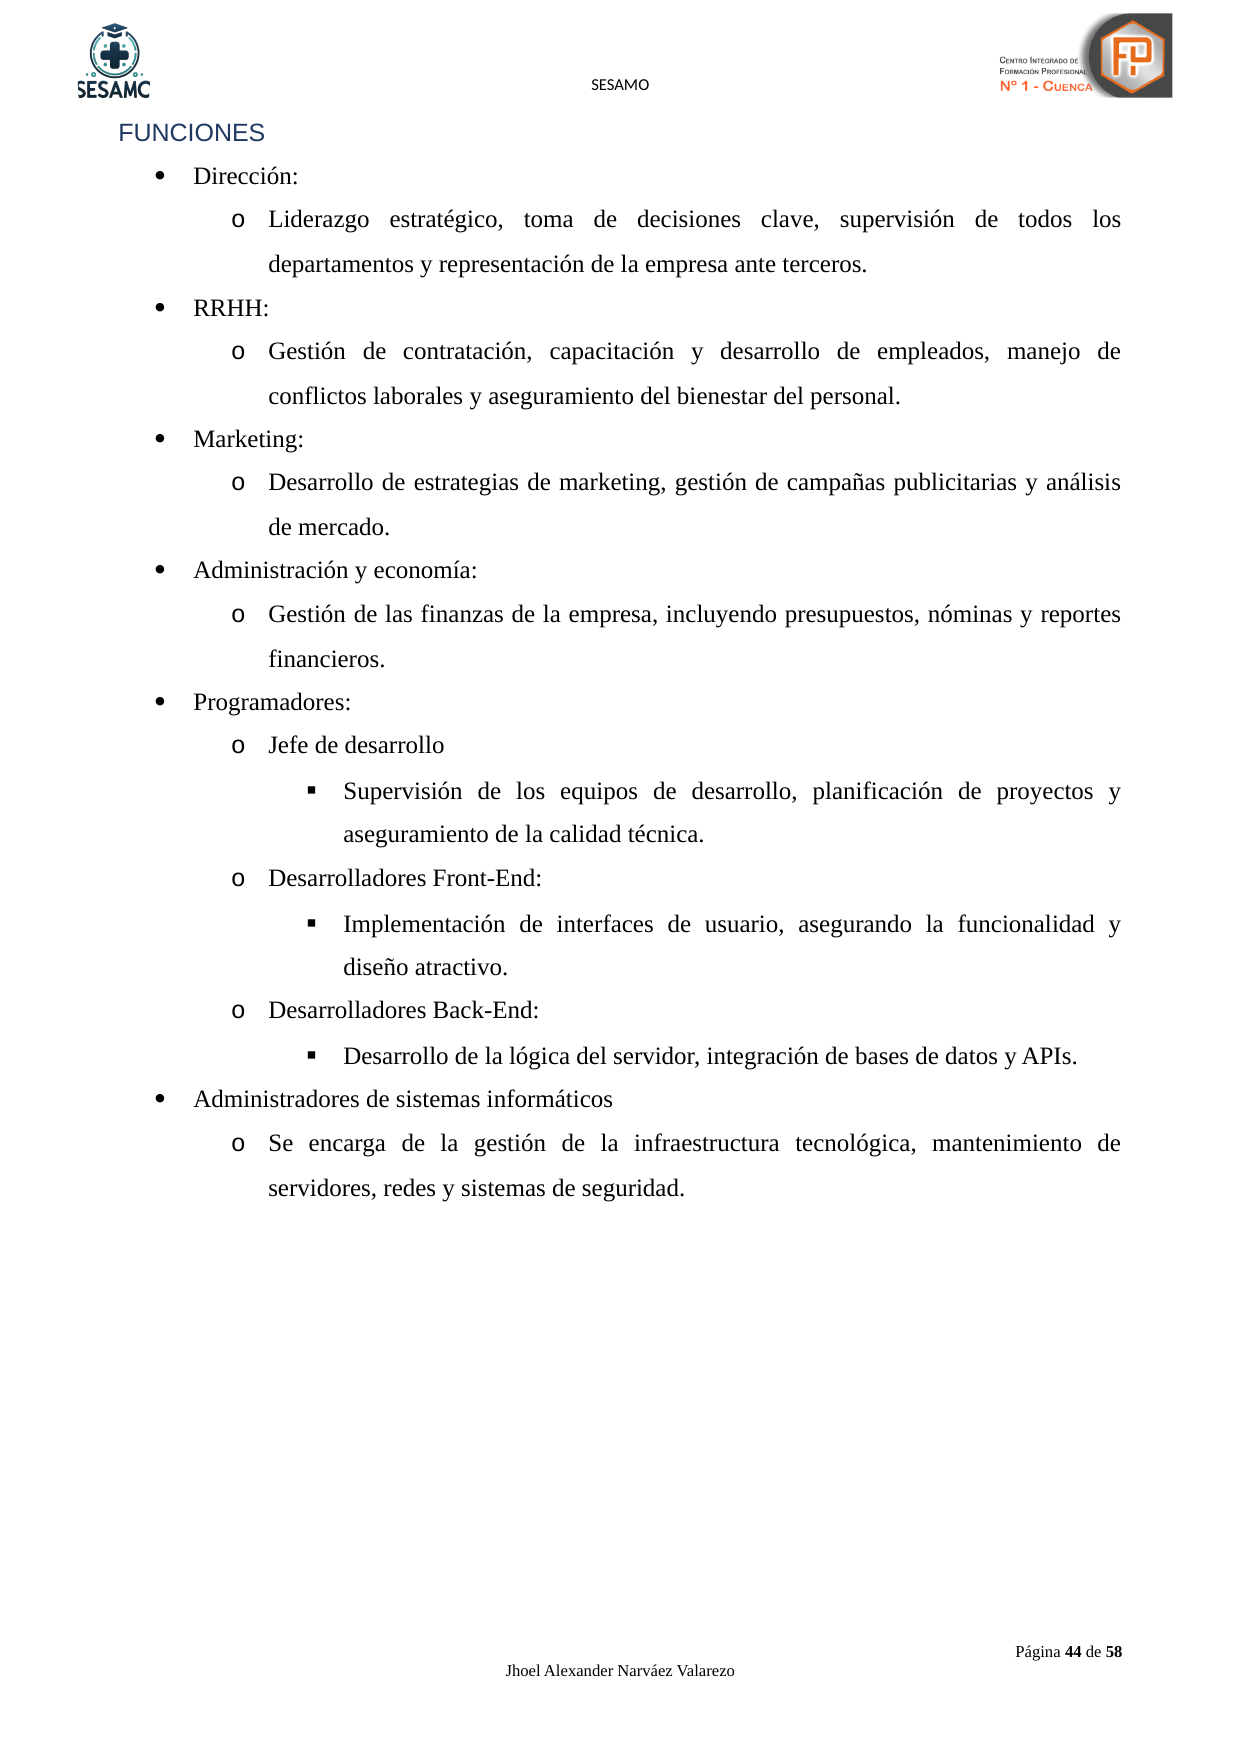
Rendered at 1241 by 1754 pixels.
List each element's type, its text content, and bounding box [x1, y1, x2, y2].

list Programadores: [156, 687, 1122, 716]
subtitle FUNCIONES [118, 118, 1122, 147]
list Marketing: [156, 424, 1122, 453]
list Liderazgo estratégico, toma de decisiones clave, supervisión de todos los departamentos y representación de la empresa ante terceros. [231, 204, 1122, 278]
list Implementación de interfaces de usuario, asegurando la funcionalidad y diseño atractivo. [306, 909, 1122, 981]
list Administradores de sistemas informáticos [156, 1084, 1122, 1113]
list Desarrolladores Back-End: [231, 995, 1122, 1026]
list Desarrollo de estrategias de marketing, gestión de campañas publicitarias y análisis de mercado. [231, 467, 1122, 541]
list Dirección: [156, 161, 1122, 190]
picture [994, 13, 1173, 98]
list Jefe de desarrollo [231, 730, 1122, 761]
list Se encarga de la gestión de la infraestructura tecnológica, mantenimiento de servidores, redes y sistemas de seguridad. [231, 1128, 1122, 1202]
list Desarrollo de la lógica del servidor, integración de bases de datos y APIs. [306, 1041, 1122, 1070]
list Desarrolladores Front-End: [231, 863, 1122, 893]
list Administración y economía: [156, 556, 1122, 584]
list Supervisión de los equipos de desarrollo, planificación de proyectos y aseguramiento de la calidad técnica. [306, 776, 1122, 848]
list Gestión de las finanzas de la empresa, incluyendo presupuestos, nóminas y reportes financieros. [231, 599, 1122, 673]
list RRHH: [156, 293, 1122, 321]
picture [74, 19, 153, 111]
list Gestión de contratación, capacitación y desarrollo de empleados, manejo de conflictos laborales y aseguramiento del bienestar del personal. [231, 336, 1122, 410]
